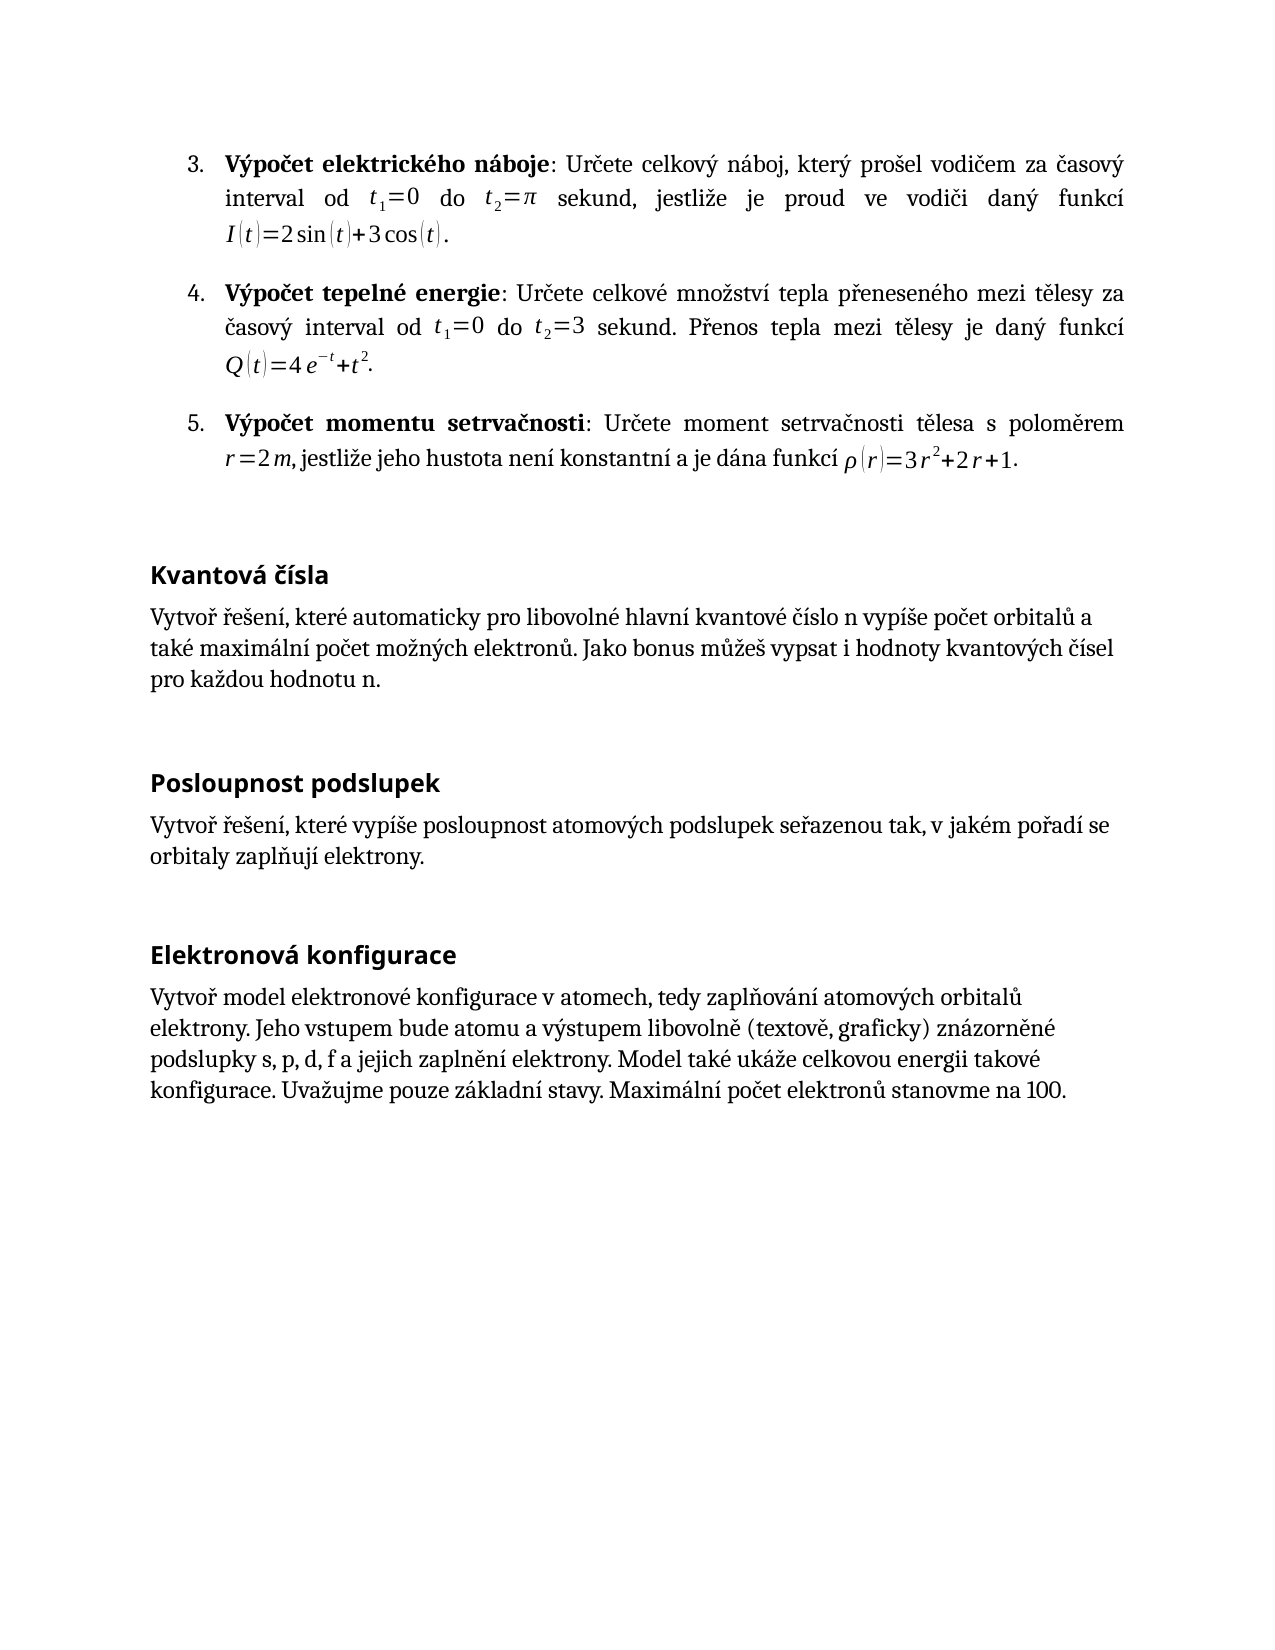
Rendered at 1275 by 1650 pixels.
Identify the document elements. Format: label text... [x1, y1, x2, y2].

list Výpočet momentu setrvačnosti: Určete moment setrvačnosti tělesa s poloměrem , jestliže jeho hustota není konstantní a je dána funkcí . [187, 409, 1125, 475]
list Výpočet tepelné energie: Určete celkové množství tepla přeneseného mezi tělesy za časový interval od do sekund. Přenos tepla mezi tělesy je daný funkcí . [187, 278, 1125, 380]
text Vytvoř řešení, které vypíše posloupnost atomových podslupek seřazenou tak, v jakém pořadí se orbitaly zaplňují elektrony. [150, 811, 1125, 871]
subtitle Kvantová čísla [150, 558, 1125, 592]
subtitle Elektronová konfigurace [150, 937, 1125, 972]
subtitle Posloupnost podslupek [150, 766, 1125, 800]
text Vytvoř řešení, které automaticky pro libovolné hlavní kvantové číslo n vypíše počet orbitalů a také maximální počet možných elektronů. Jako bonus můžeš vypsat i hodnoty kvantových čísel pro každou hodnotu n. [150, 603, 1125, 693]
text Vytvoř model elektronové konfigurace v atomech, tedy zaplňování atomových orbitalů elektrony. Jeho vstupem bude atomu a výstupem libovolně (textově, graficky) znázorněné podslupky s, p, d, f a jejich zaplnění elektrony. Model také ukáže celkovou energii takové konfigurace. Uvažujme pouze základní stavy. Maximální počet elektronů stanovme na 100. [150, 983, 1125, 1104]
list Výpočet elektrického náboje: Určete celkový náboj, který prošel vodičem za časový interval od do sekund, jestliže je proud ve vodiči daný funkcí [187, 150, 1125, 249]
